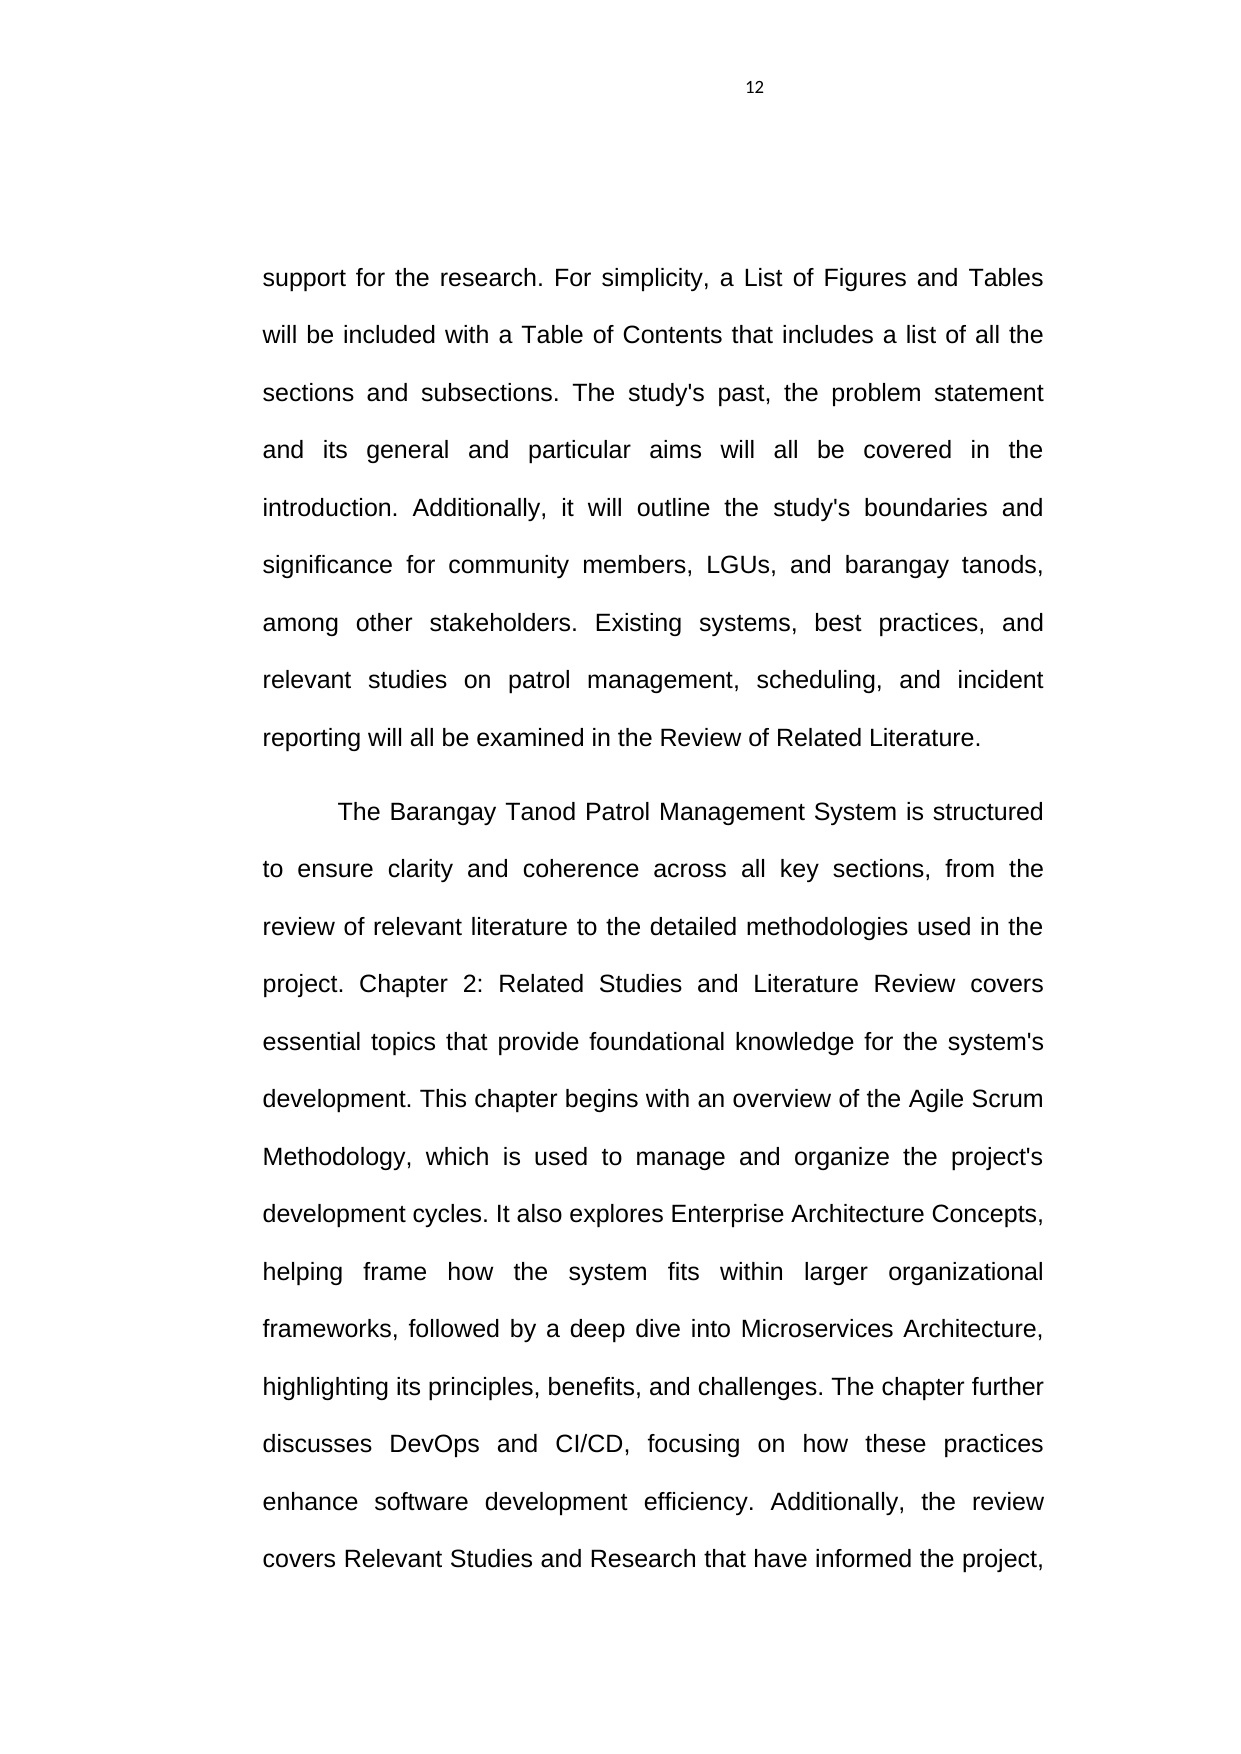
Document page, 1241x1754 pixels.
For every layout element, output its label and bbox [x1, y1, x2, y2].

text [262, 797, 1045, 1573]
text [262, 262, 1045, 751]
